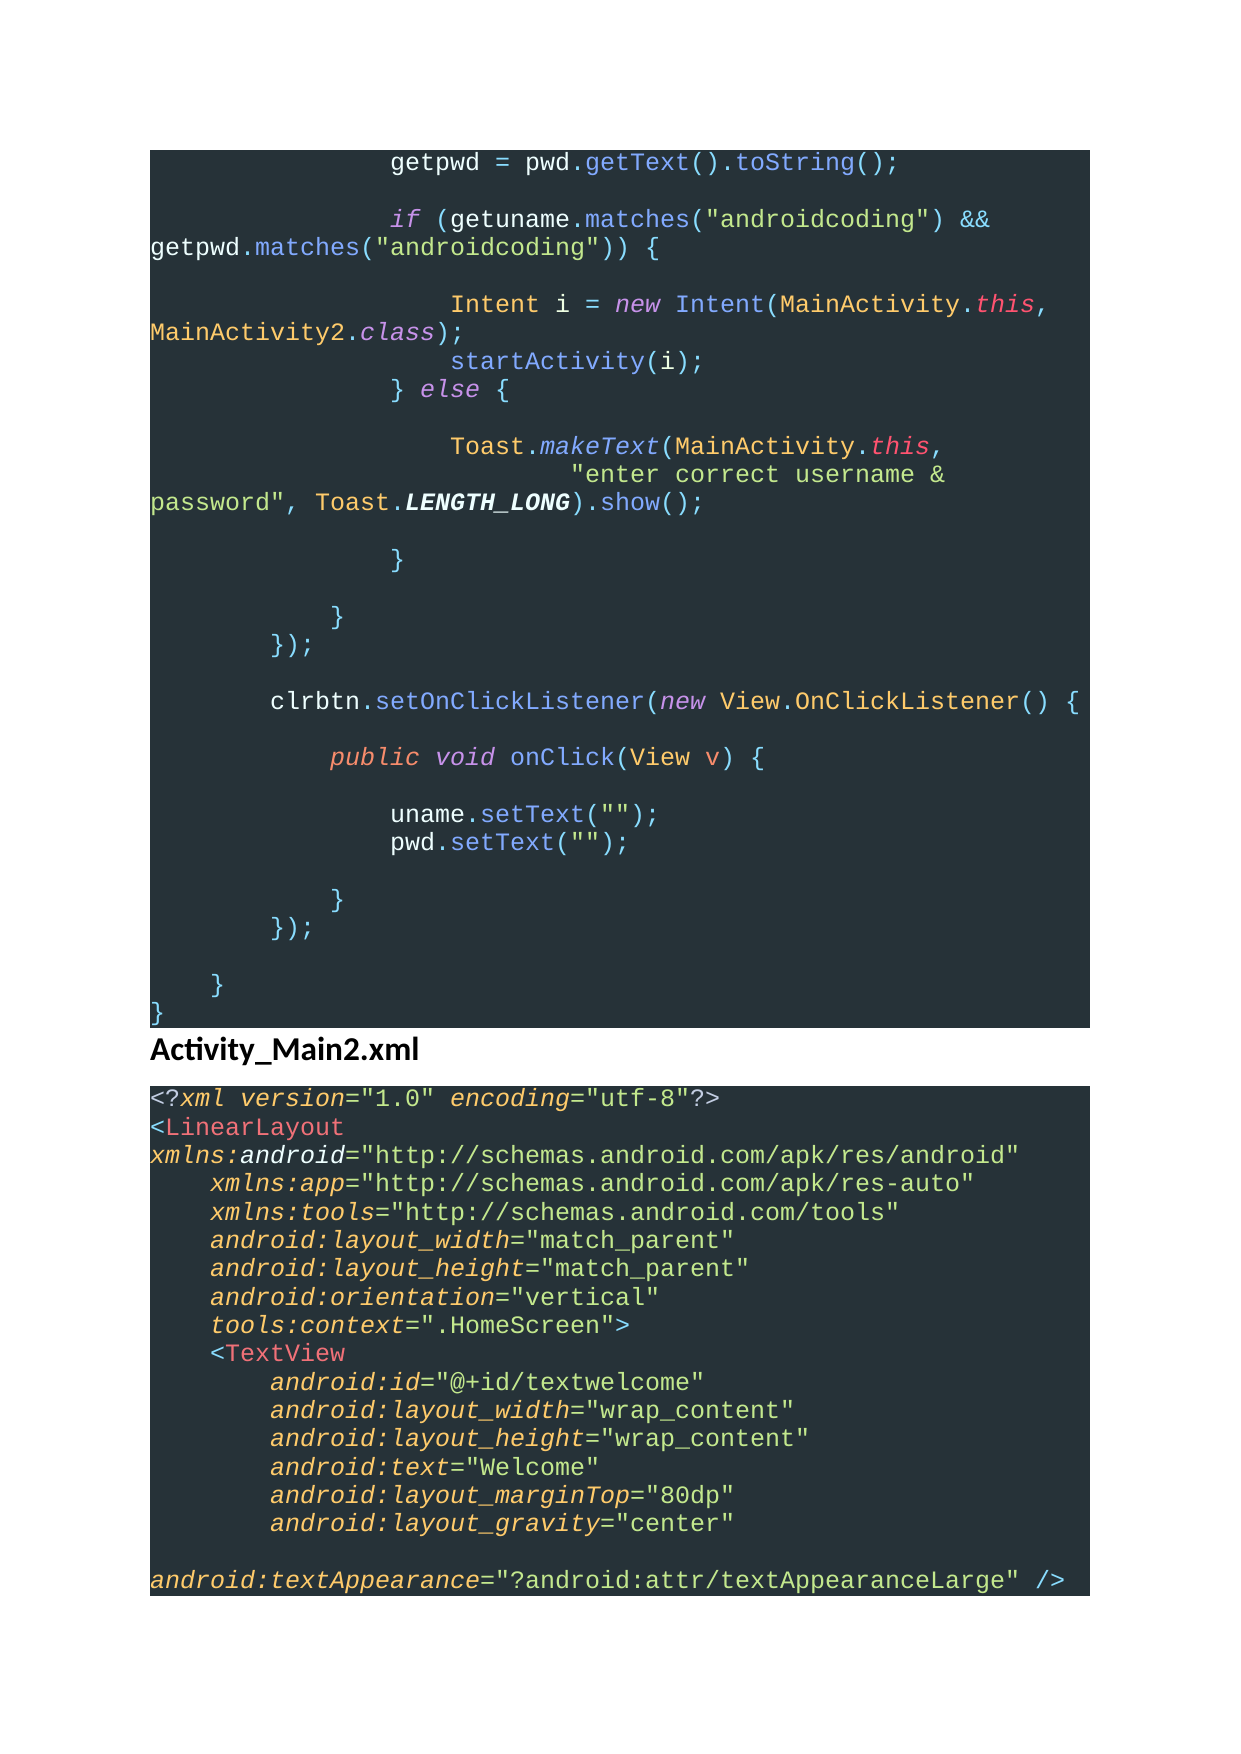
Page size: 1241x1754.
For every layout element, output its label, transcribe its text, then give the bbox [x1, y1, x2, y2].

text Activity_Main2.xml [150, 1028, 1090, 1069]
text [150, 1086, 1090, 1596]
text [150, 150, 1090, 1028]
